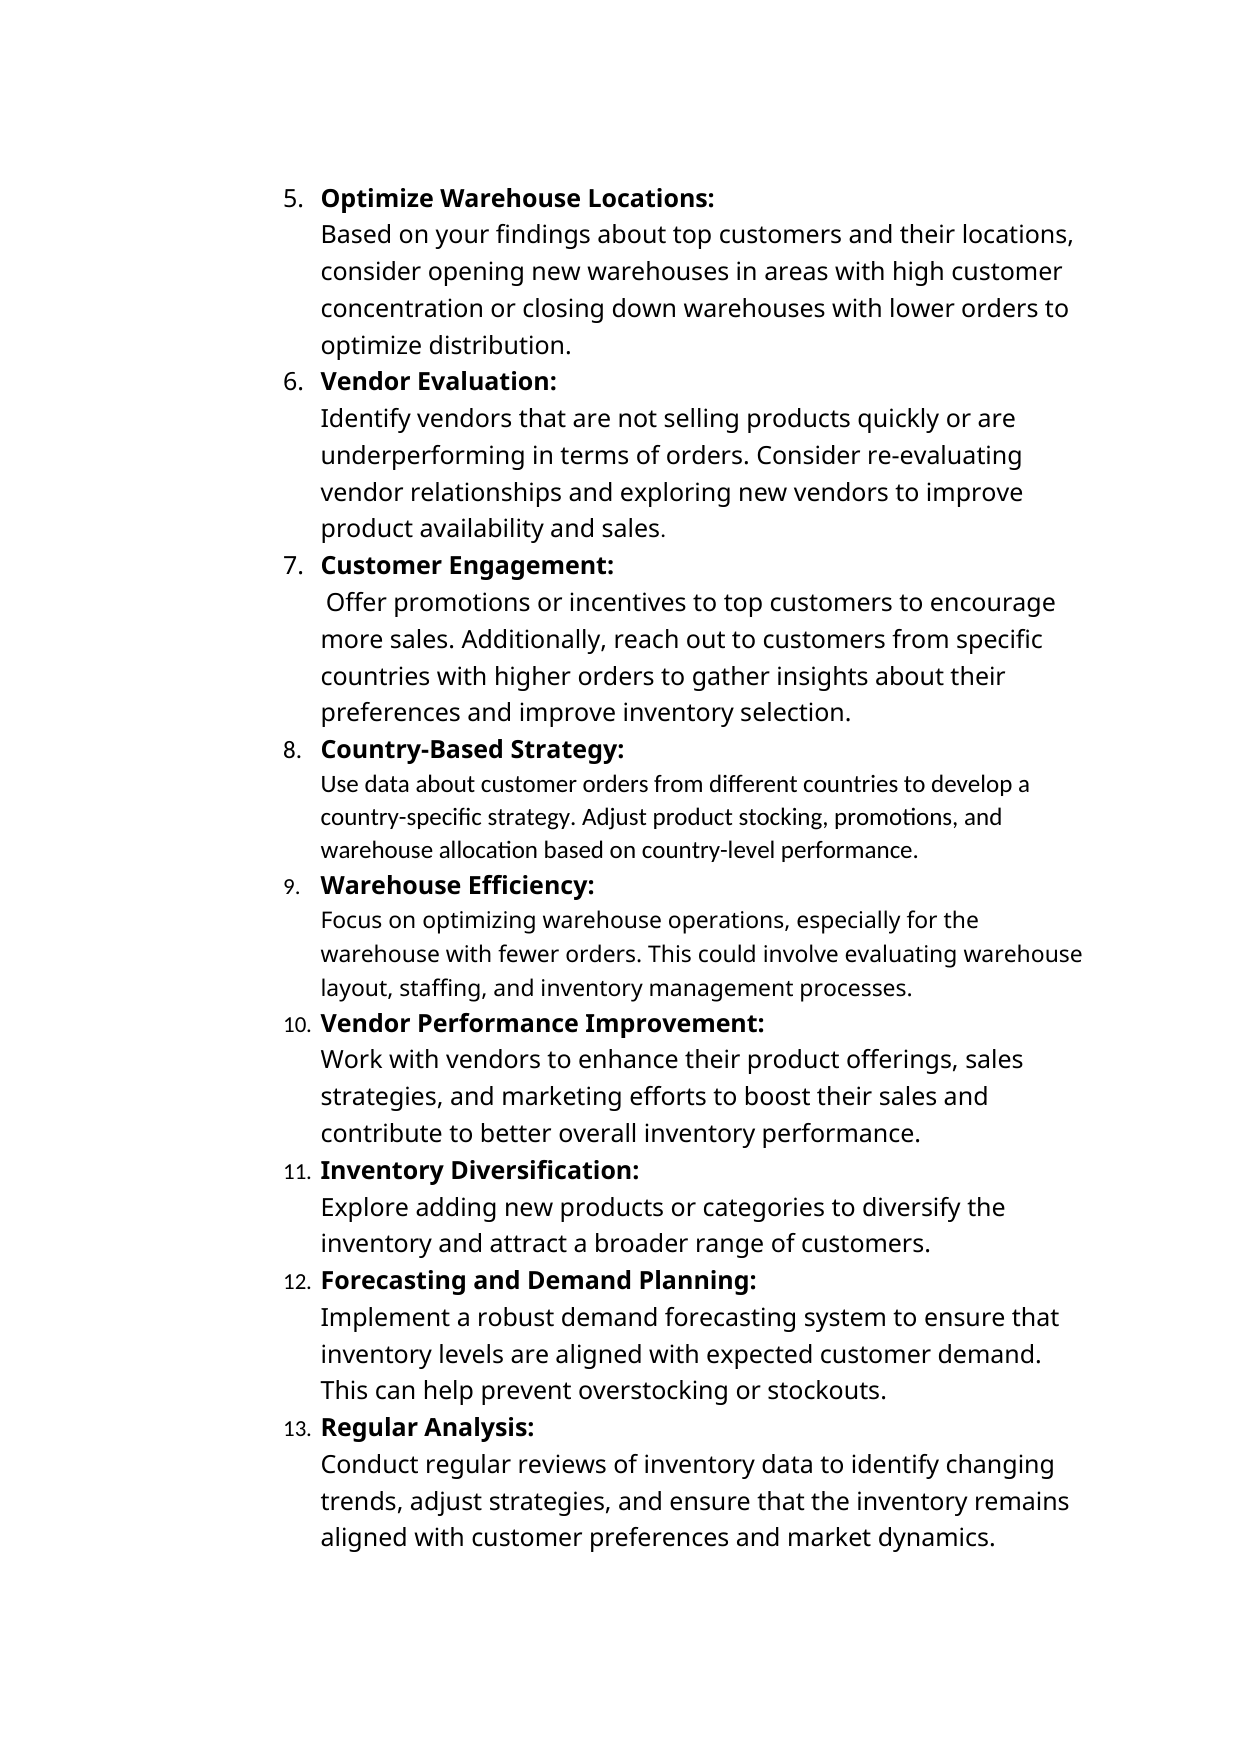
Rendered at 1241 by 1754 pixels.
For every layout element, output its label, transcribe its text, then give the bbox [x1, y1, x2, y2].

list Focus on optimizing warehouse operations, especially for the warehouse with fewer orders. This could involve evaluating warehouse layout, staffing, and inventory management processes. [320, 904, 1090, 1003]
list Optimize Warehouse Locations: [283, 180, 1090, 214]
list Vendor Performance Improvement: [283, 1005, 1090, 1039]
list Vendor Evaluation: [283, 364, 1090, 398]
list Warehouse Efficiency: [283, 867, 1090, 901]
list Identify vendors that are not selling products quickly or are underperforming in terms of orders. Consider re-evaluating vendor relationships and exploring new vendors to improve product availability and sales. [320, 401, 1090, 545]
list Implement a robust demand forecasting system to ensure that inventory levels are aligned with expected customer demand. This can help prevent overstocking or stockouts. [320, 1299, 1090, 1407]
list Conduct regular reviews of inventory data to identify changing trends, adjust strategies, and ensure that the inventory remains aligned with customer preferences and market dynamics. [320, 1447, 1090, 1554]
list Regular Analysis: [283, 1410, 1090, 1444]
list Work with vendors to enhance their product offerings, sales strategies, and marketing efforts to boost their sales and contribute to better overall inventory performance. [320, 1042, 1090, 1150]
list Forecasting and Demand Planning: [283, 1263, 1090, 1297]
list Inventory Diversification: [283, 1152, 1090, 1186]
list Use data about customer orders from different countries to develop a country-specific strategy. Adjust product stocking, promotions, and warehouse allocation based on country-level performance. [320, 768, 1090, 865]
list Based on your findings about top customers and their locations, consider opening new warehouses in areas with high customer concentration or closing down warehouses with lower orders to optimize distribution. [320, 217, 1090, 361]
list Country-Based Strategy: [283, 732, 1090, 766]
list Explore adding new products or categories to diversify the inventory and attract a broader range of customers. [320, 1189, 1090, 1260]
list Offer promotions or incentives to top customers to encourage more sales. Additionally, reach out to customers from specific countries with higher orders to gather insights about their preferences and improve inventory selection. [320, 585, 1090, 729]
list Customer Engagement: [283, 548, 1090, 582]
